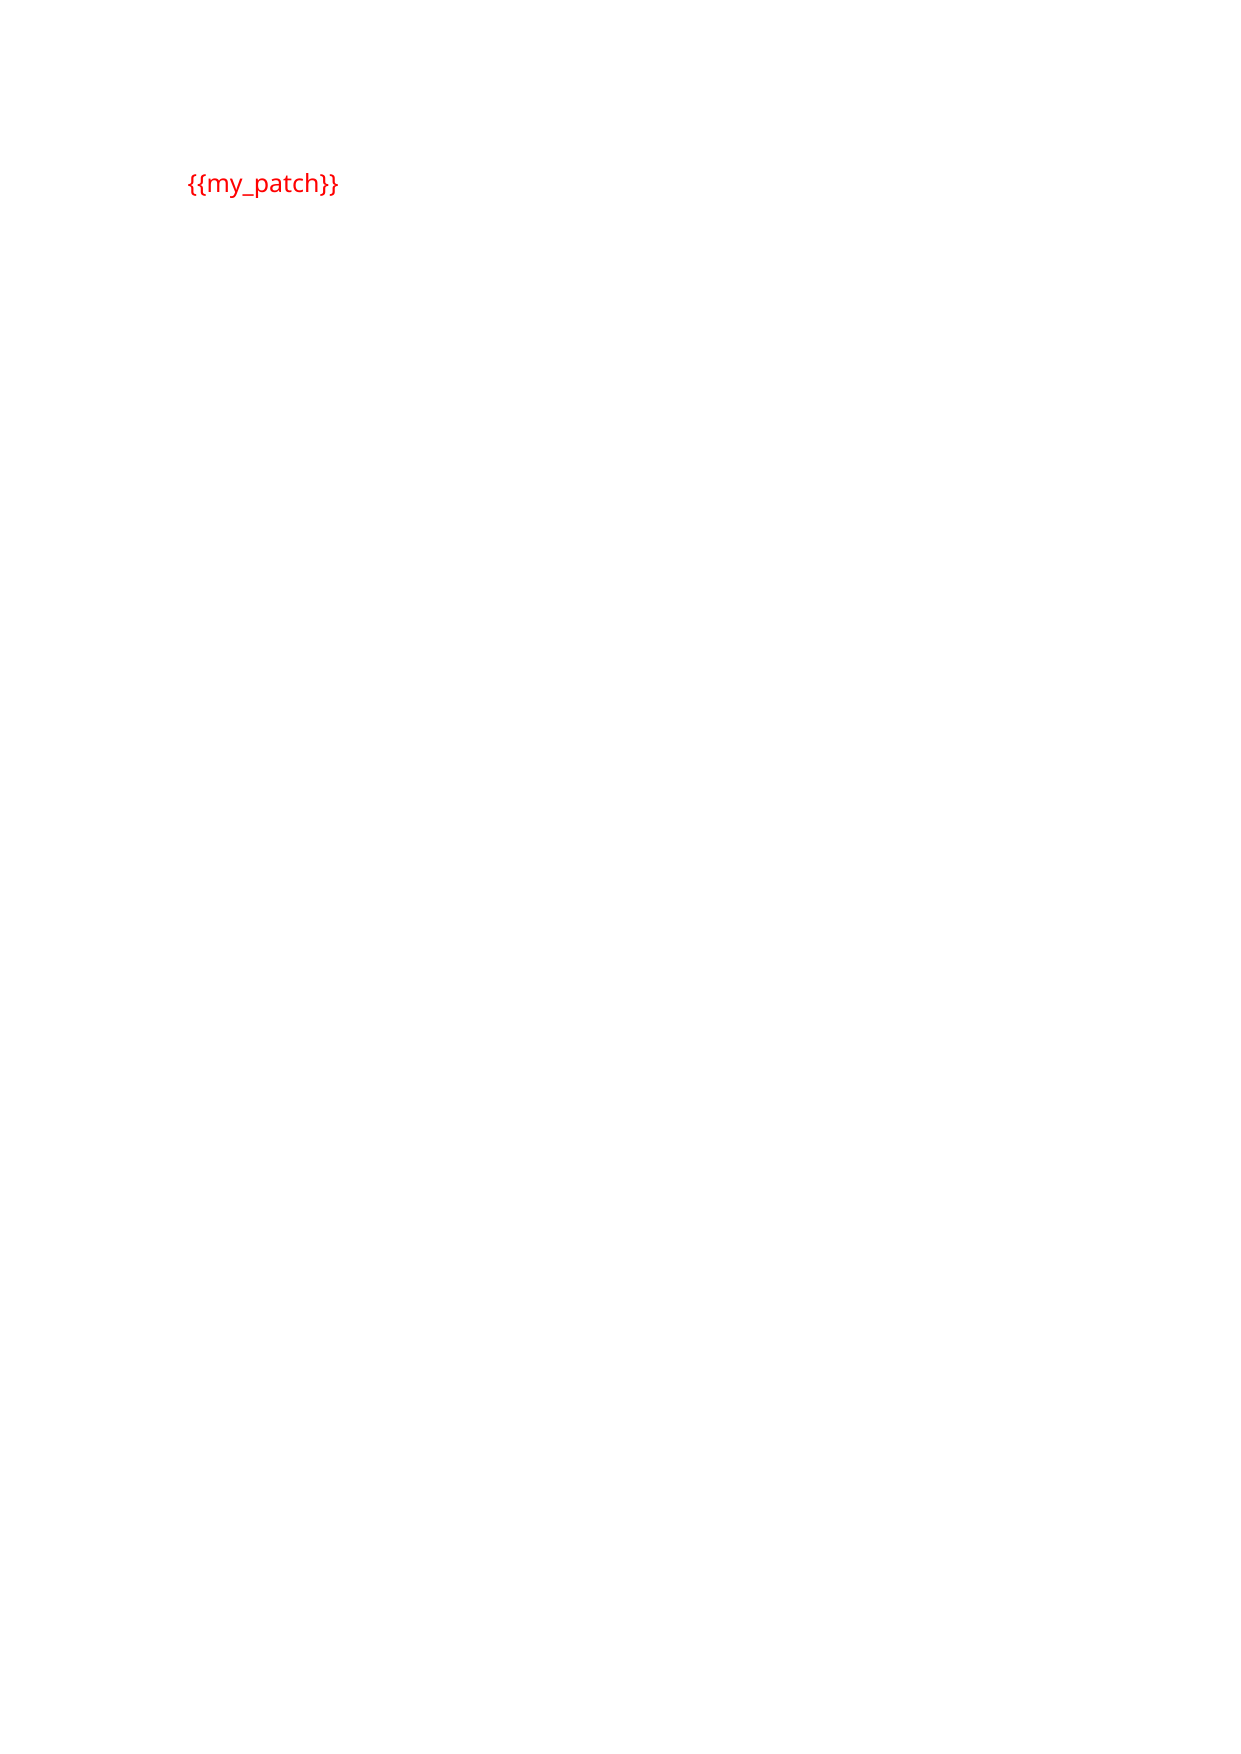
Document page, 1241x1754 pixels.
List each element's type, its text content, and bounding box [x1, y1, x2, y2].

text {{my_patch}} [187, 164, 1053, 202]
